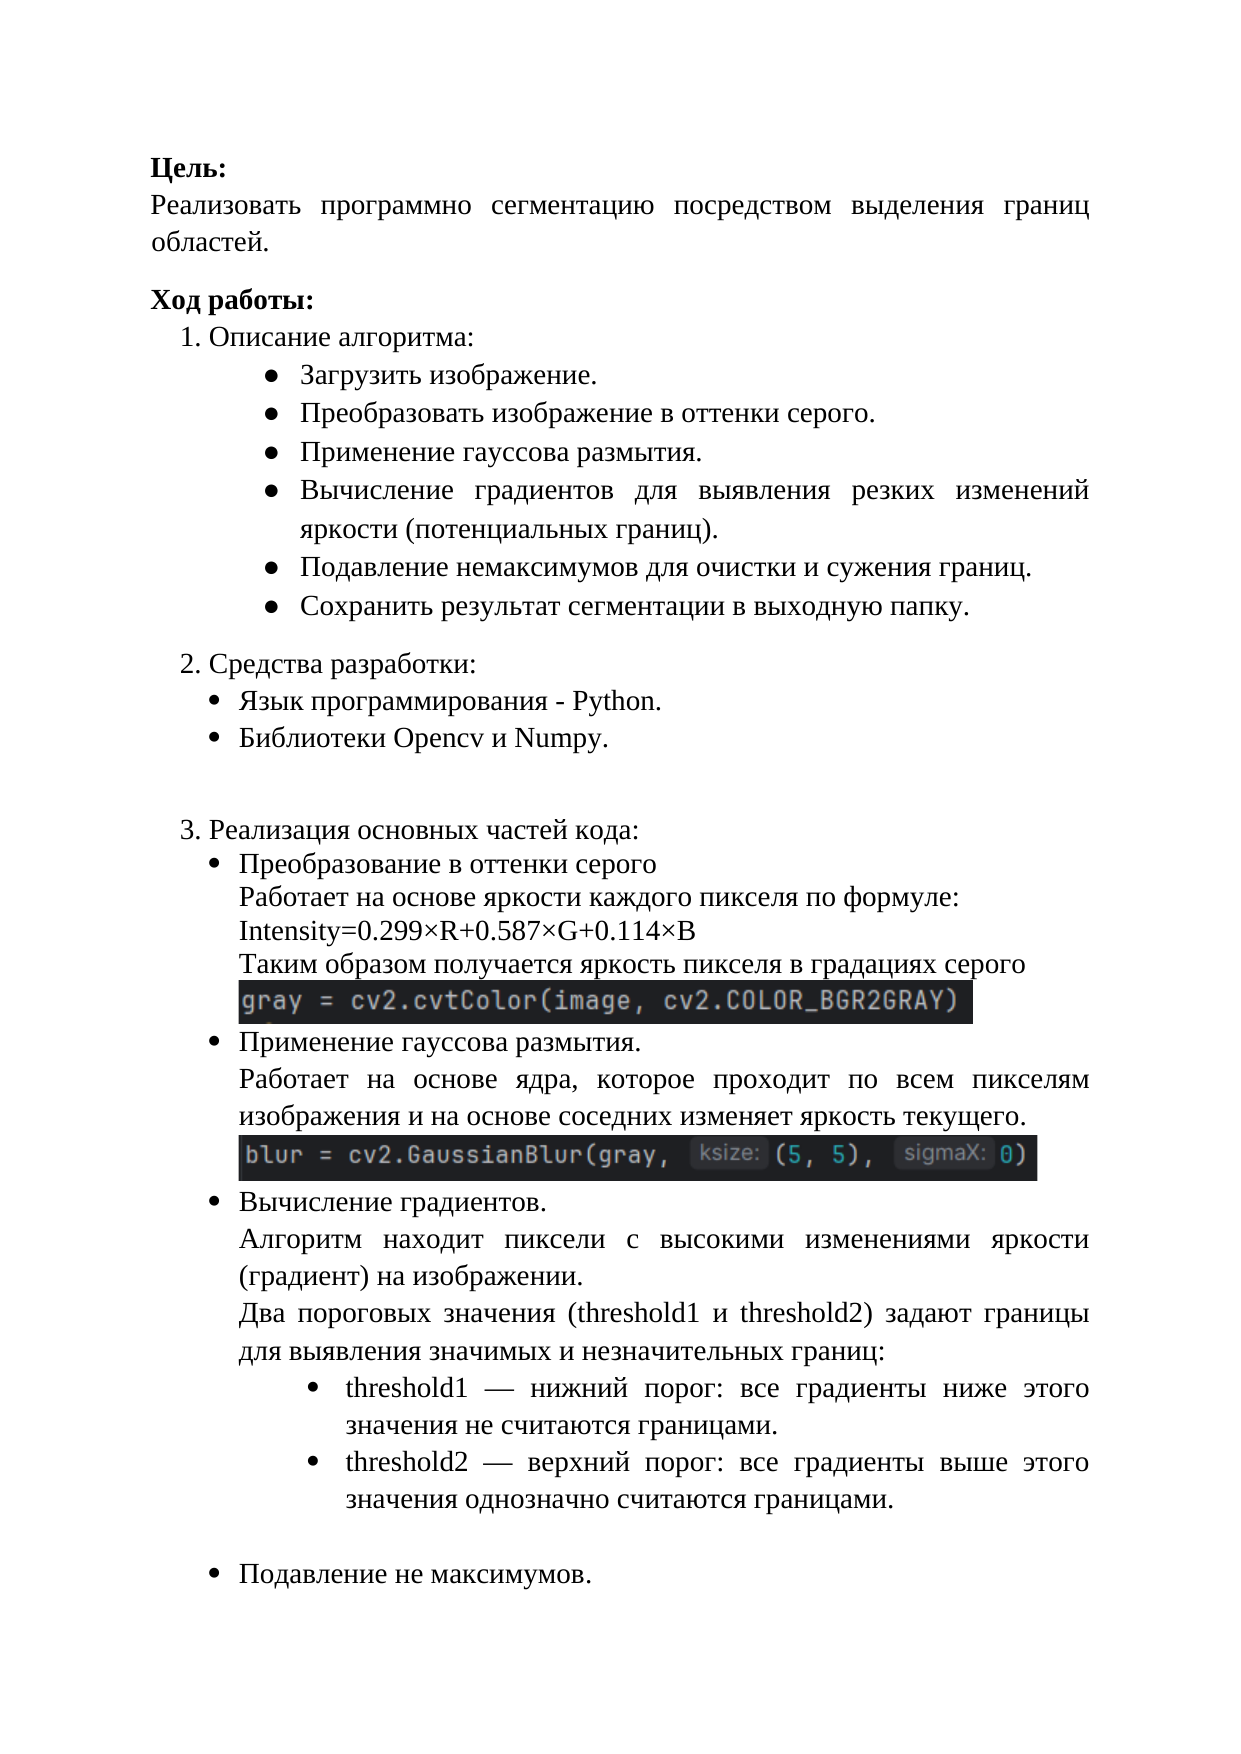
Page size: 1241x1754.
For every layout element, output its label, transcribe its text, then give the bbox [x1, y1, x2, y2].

text Два пороговых значения (threshold1 и threshold2) задают границы для выявления значимых и незначительных границ: [239, 1295, 1090, 1366]
list Преобразовать изображение в оттенки серого. [262, 395, 1090, 429]
list Средства разработки: [179, 646, 1090, 679]
list Язык программирования - Python. [209, 683, 1090, 717]
list Intensity=0.299×R+0.587×G+0.114×B [239, 913, 1090, 946]
list Вычисление градиентов для выявления резких изменений яркости (потенциальных границ). [262, 472, 1090, 544]
list Работает на основе яркости каждого пикселя по формуле: [239, 879, 1090, 913]
text Работает на основе ядра, которое проходит по всем пикселям изображения и на основе соседних изменяет яркость текущего. [239, 1061, 1090, 1132]
picture [238, 1135, 1038, 1181]
list Загрузить изображение. [262, 357, 1090, 390]
list threshold2 — верхний порог: все градиенты выше этого значения однозначно считаются границами. [308, 1444, 1090, 1515]
list threshold1 — нижний порог: все градиенты ниже этого значения не считаются границами. [308, 1370, 1090, 1441]
list Подавление не максимумов. [209, 1556, 1090, 1589]
picture [238, 980, 973, 1024]
list Реализация основных частей кода: [179, 812, 1090, 846]
list Сохранить результат сегментации в выходную папку. [262, 588, 1090, 622]
list Библиотеки Opencv и Numpy. [209, 721, 1090, 754]
list Таким образом получается яркость пикселя в градациях серого [239, 946, 1090, 980]
list Применение гауссова размытия. [262, 434, 1090, 467]
list Применение гауссова размытия. [209, 1024, 1090, 1057]
text Реализовать программно сегментацию посредством выделения границ областей. [150, 187, 1090, 258]
list Вычисление градиентов. [209, 1184, 1090, 1217]
list Преобразование в оттенки серого [209, 846, 1090, 879]
list Подавление немаксимумов для очистки и сужения границ. [262, 549, 1090, 583]
text Цель: [150, 150, 1090, 183]
text Алгоритм находит пиксели с высокими изменениями яркости (градиент) на изображении. [239, 1221, 1090, 1292]
text Ход работы: [150, 282, 1090, 316]
list Описание алгоритма: [179, 319, 1090, 353]
